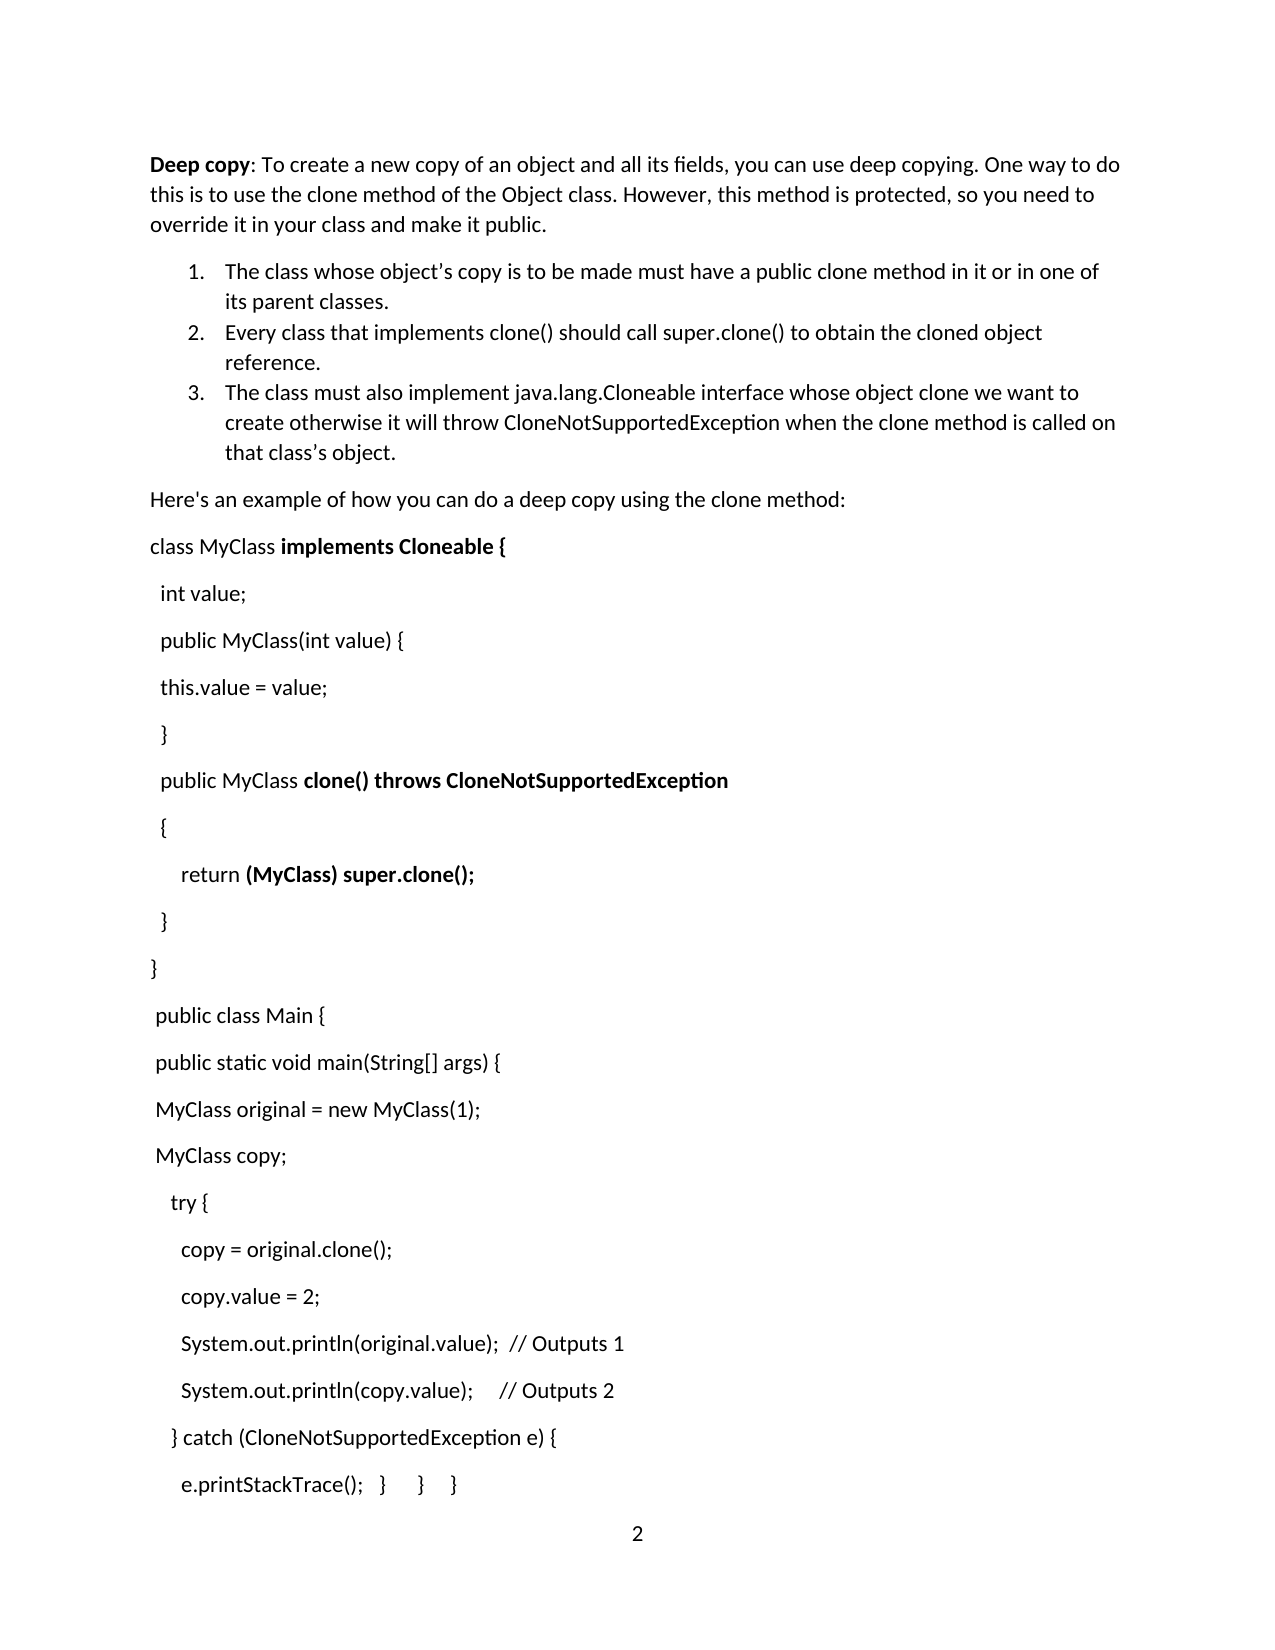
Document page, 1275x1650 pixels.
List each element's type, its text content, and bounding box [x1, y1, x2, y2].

text copy = original.clone(); [150, 1235, 1125, 1263]
text Here's an example of how you can do a deep copy using the clone method: [150, 485, 1125, 513]
text this.value = value; [150, 673, 1125, 701]
text { [150, 813, 1125, 842]
text class MyClass implements Cloneable { [150, 532, 1125, 560]
list The class whose object’s copy is to be made must have a public clone method in it or in one of its parent classes. [187, 257, 1125, 316]
text try { [150, 1188, 1125, 1217]
text public MyClass clone() throws CloneNotSupportedException [150, 767, 1125, 795]
text MyClass copy; [150, 1142, 1125, 1170]
text } catch (CloneNotSupportedException e) { [150, 1423, 1125, 1451]
text return (MyClass) super.clone(); [150, 860, 1125, 888]
text public static void main(String[] args) { [150, 1048, 1125, 1076]
text } [150, 954, 1125, 982]
text copy.value = 2; [150, 1282, 1125, 1310]
text public MyClass(int value) { [150, 626, 1125, 654]
text System.out.println(original.value); // Outputs 1 [150, 1329, 1125, 1357]
text } [150, 720, 1125, 748]
text MyClass original = new MyClass(1); [150, 1095, 1125, 1123]
text System.out.println(copy.value); // Outputs 2 [150, 1376, 1125, 1404]
list Every class that implements clone() should call super.clone() to obtain the cloned object reference. [187, 318, 1125, 376]
text Deep copy: To create a new copy of an object and all its fields, you can use deep copying. One way to do this is to use the clone method of the Object class. However, this method is protected, so you need to override it in your class and make it public. [150, 150, 1125, 238]
text e.printStackTrace(); } } } [150, 1470, 1125, 1498]
list The class must also implement java.lang.Cloneable interface whose object clone we want to create otherwise it will throw CloneNotSupportedException when the clone method is called on that class’s object. [187, 378, 1125, 467]
text int value; [150, 579, 1125, 607]
text } [150, 907, 1125, 935]
text public class Main { [150, 1001, 1125, 1029]
